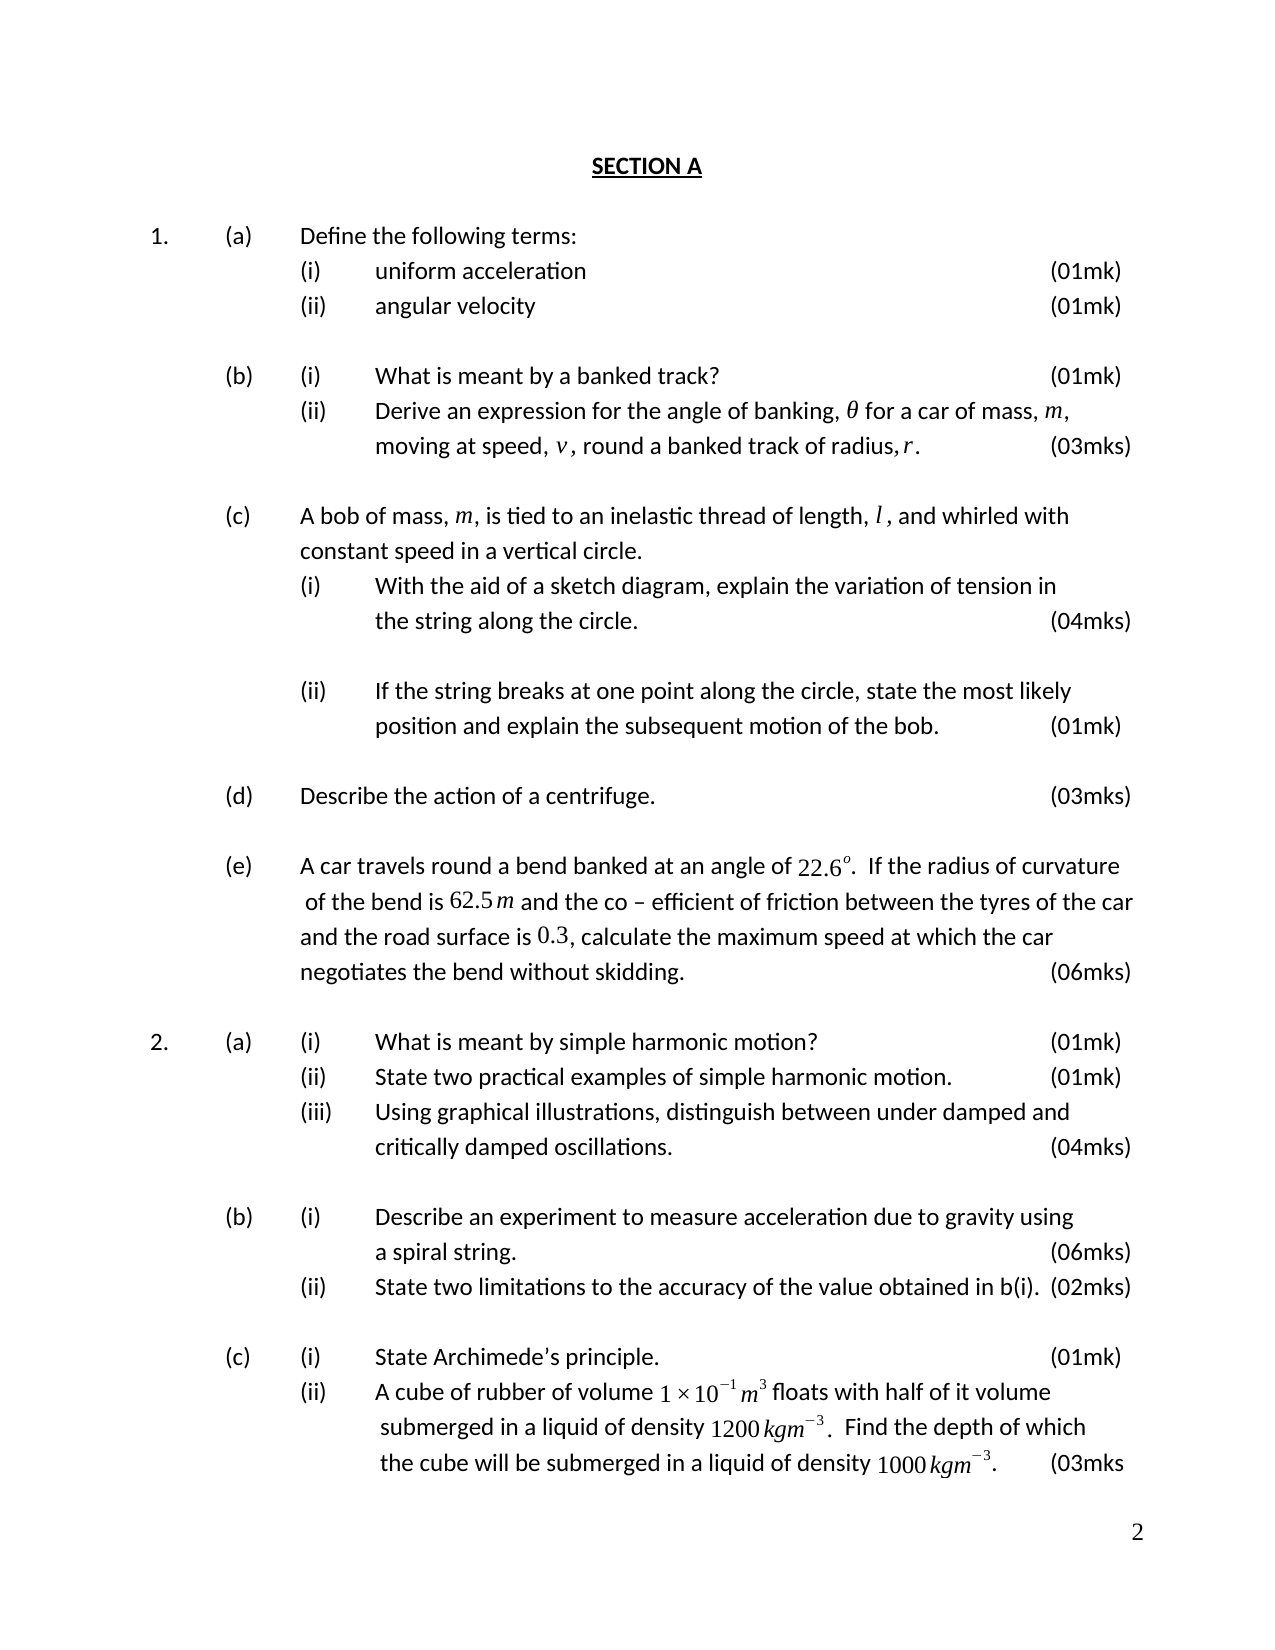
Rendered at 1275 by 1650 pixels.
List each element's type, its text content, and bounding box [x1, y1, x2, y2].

text (i) With the aid of a sketch diagram, explain the variation of tension in [225, 570, 1144, 601]
text moving at speed, round a banked track of radius. (03mks) [150, 430, 1144, 461]
text (iii) Using graphical illustrations, distinguish between under damped and [150, 1096, 1144, 1126]
text (ii) angular velocity (01mk) [150, 290, 1144, 321]
text a spiral string. (06mks) [300, 1236, 1144, 1266]
text (ii) State two limitations to the accuracy of the value obtained in b(i). (02mks) [150, 1271, 1144, 1301]
text 1. (a) Define the following terms: [150, 220, 1144, 251]
text (i) uniform acceleration (01mk) [150, 255, 1144, 286]
text (e) A car travels round a bend banked at an angle of . If the radius of curvature [150, 850, 1144, 881]
text (ii) State two practical examples of simple harmonic motion. (01mk) [150, 1061, 1144, 1091]
text (b) (i) What is meant by a banked track? (01mk) [150, 360, 1144, 391]
text the string along the circle. (04mks) [300, 605, 1144, 636]
text SECTION A [150, 150, 1144, 181]
text position and explain the subsequent motion of the bob. (01mk) [150, 710, 1144, 741]
text (d) Describe the action of a centrifuge. (03mks) [150, 780, 1144, 811]
text submerged in a liquid of density Find the depth of which [375, 1411, 1144, 1442]
text (b) (i) Describe an experiment to measure acceleration due to gravity using [150, 1201, 1144, 1231]
text (ii) Derive an expression for the angle of banking, for a car of mass, , [150, 395, 1144, 426]
text (ii) A cube of rubber of volume floats with half of it volume [150, 1376, 1144, 1407]
text of the bend is and the co – efficient of friction between the tyres of the car and the road surface is , calculate the maximum speed at which the car negotiates the bend without skidding. (06mks) [300, 886, 1144, 986]
text critically damped oscillations. (04mks) [150, 1131, 1144, 1161]
text (c) A bob of mass, , is tied to an inelastic thread of length, and whirled with constant speed in a vertical circle. [225, 500, 1144, 566]
text (ii) If the string breaks at one point along the circle, state the most likely [150, 675, 1144, 706]
text the cube will be submerged in a liquid of density . (03mks [375, 1447, 1144, 1478]
text (c) (i) State Archimede’s principle. (01mk) [150, 1341, 1144, 1371]
text 2. (a) (i) What is meant by simple harmonic motion? (01mk) [150, 1026, 1144, 1056]
